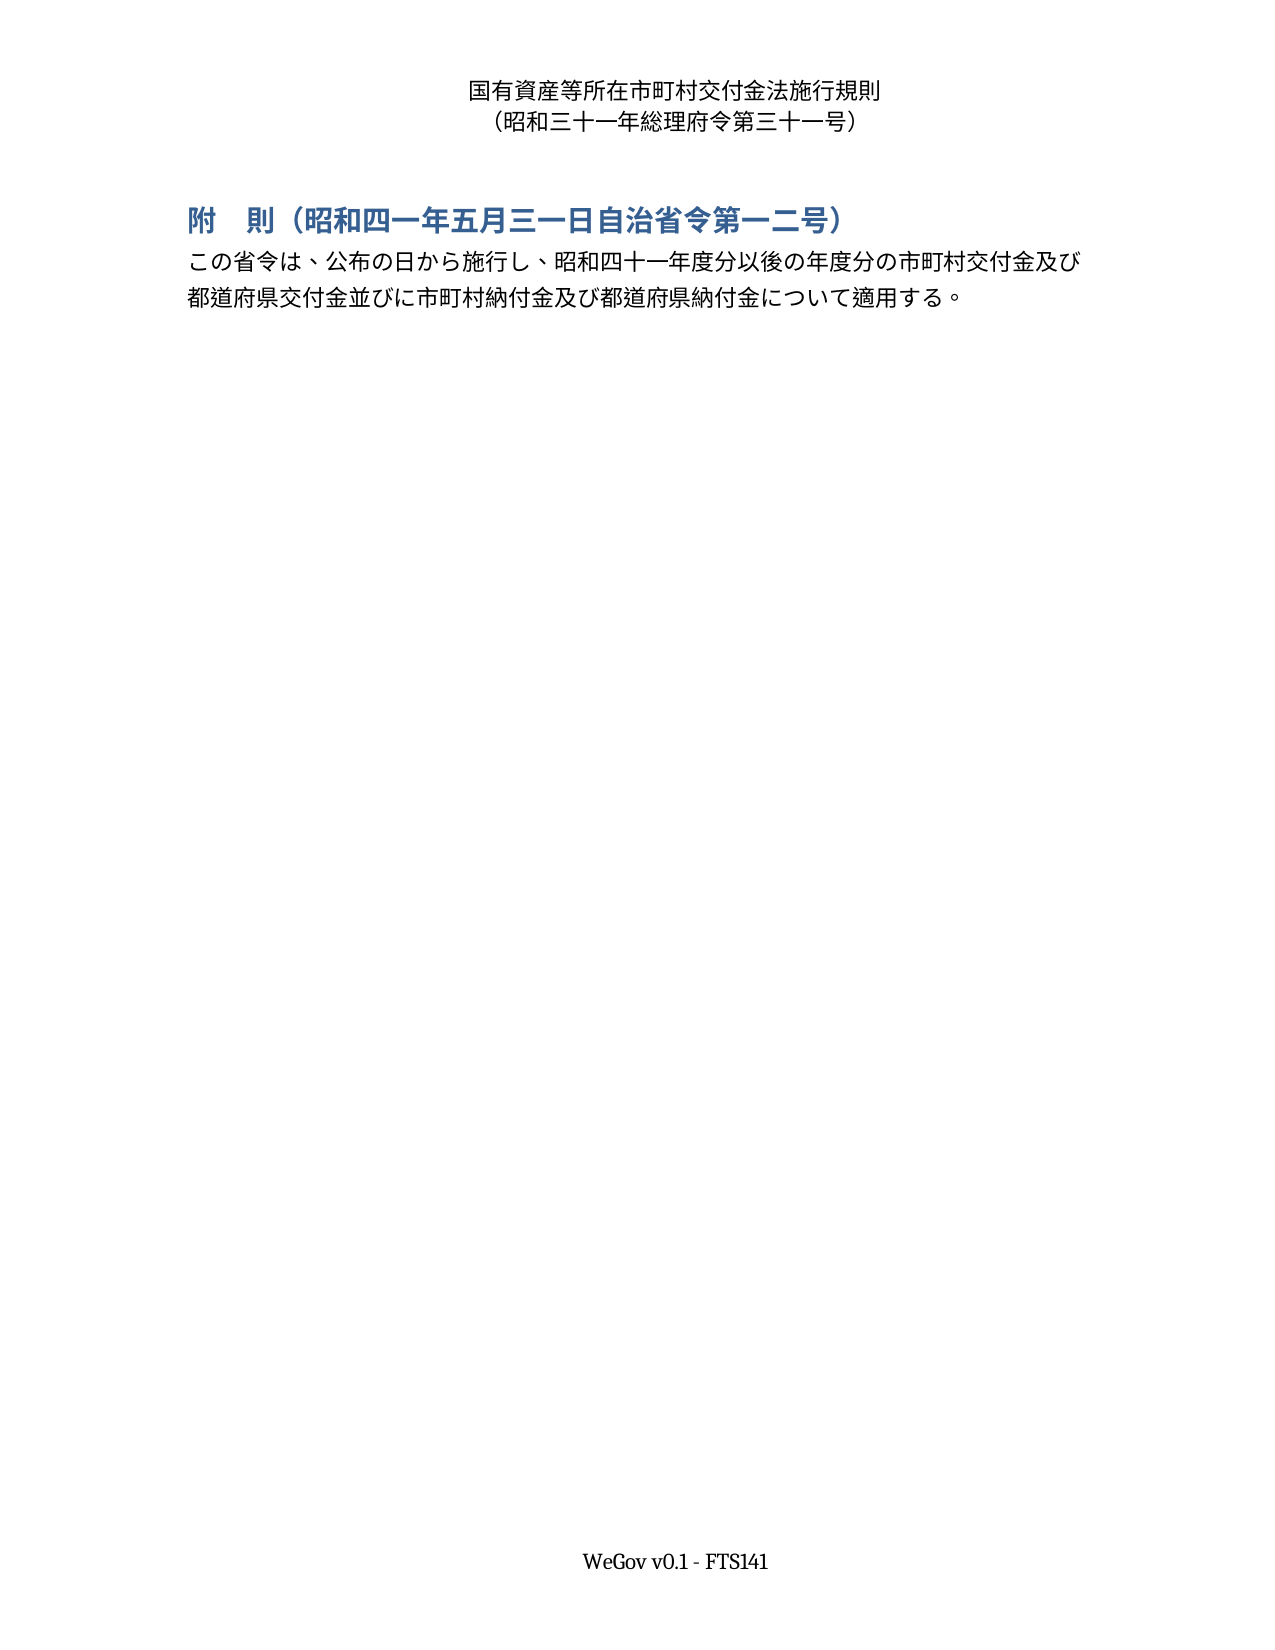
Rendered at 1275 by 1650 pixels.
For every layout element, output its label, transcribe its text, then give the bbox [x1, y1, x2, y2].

text この省令は、公布の日から施行し、昭和四十一年度分以後の年度分の市町村交付金及び都道府県交付金並びに市町村納付金及び都道府県納付金について適用する。 [187, 246, 1087, 313]
subtitle 附 則（昭和四一年五月三一日自治省令第一二号） [187, 200, 1087, 240]
